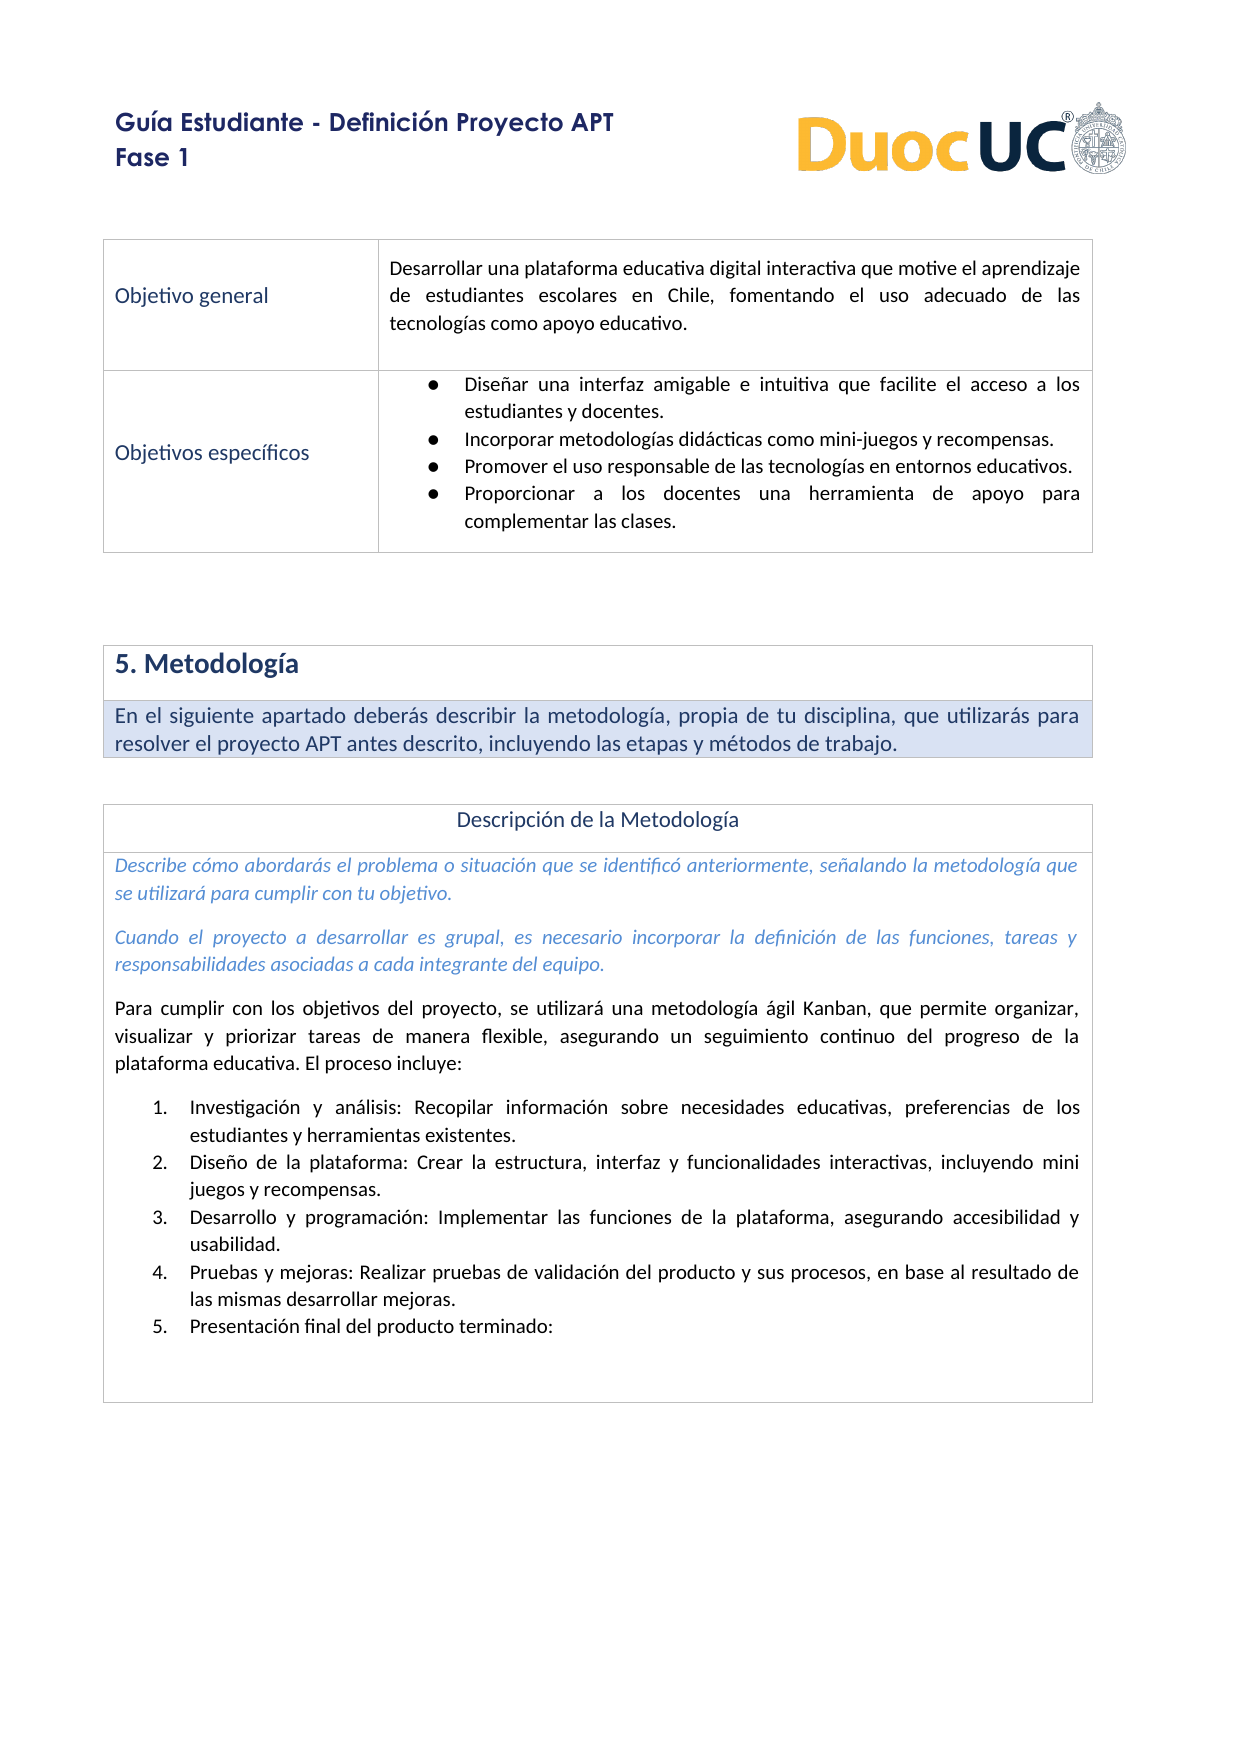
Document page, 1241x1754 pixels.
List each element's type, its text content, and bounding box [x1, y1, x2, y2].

table_cell Diseñar una interfaz amigable e intuitiva que facilite el acceso a los estudiantes y docentes. Incorporar metodologías didácticas como mini-juegos y recompensas. Promover el uso responsable de las tecnologías en entornos educativos. Proporcionar a los docentes una herramienta de apoyo para complementar las clases. [379, 371, 1092, 552]
table_header Objetivo general [104, 240, 378, 370]
table_header Desarrollar una plataforma educativa digital interactiva que motive el aprendizaje de estudiantes escolares en Chile, fomentando el uso adecuado de las tecnologías como apoyo educativo. [379, 240, 1092, 370]
picture [798, 102, 1126, 174]
table_cell En el siguiente apartado deberás describir la metodología, propia de tu disciplina, que utilizarás para resolver el proyecto APT antes descrito, incluyendo las etapas y métodos de trabajo. [104, 701, 1092, 757]
table_cell Describe cómo abordarás el problema o situación que se identificó anteriormente, señalando la metodología que se utilizará para cumplir con tu objetivo. Cuando el proyecto a desarrollar es grupal, es necesario incorporar la definición de las funciones, tareas y responsabilidades asociadas a cada integrante del equipo. Para cumplir con los objetivos del proyecto, se utilizará una metodología ágil Kanban, que permite organizar, visualizar y priorizar tareas de manera flexible, asegurando un seguimiento continuo del progreso de la plataforma educativa. El proceso incluye: Investigación y análisis: Recopilar información sobre necesidades educativas, preferencias de los estudiantes y herramientas existentes. Diseño de la plataforma: Crear la estructura, interfaz y funcionalidades interactivas, incluyendo mini juegos y recompensas. Desarrollo y programación: Implementar las funciones de la plataforma, asegurando accesibilidad y usabilidad. Pruebas y mejoras: Realizar pruebas de validación del producto y sus procesos, en base al resultado de las mismas desarrollar mejoras. Presentación final del producto terminado: [104, 853, 1092, 1402]
table_header Descripción de la Metodología [104, 805, 1092, 852]
table_header 5. Metodología [104, 646, 1092, 700]
table_cell Objetivos específicos [104, 371, 378, 552]
